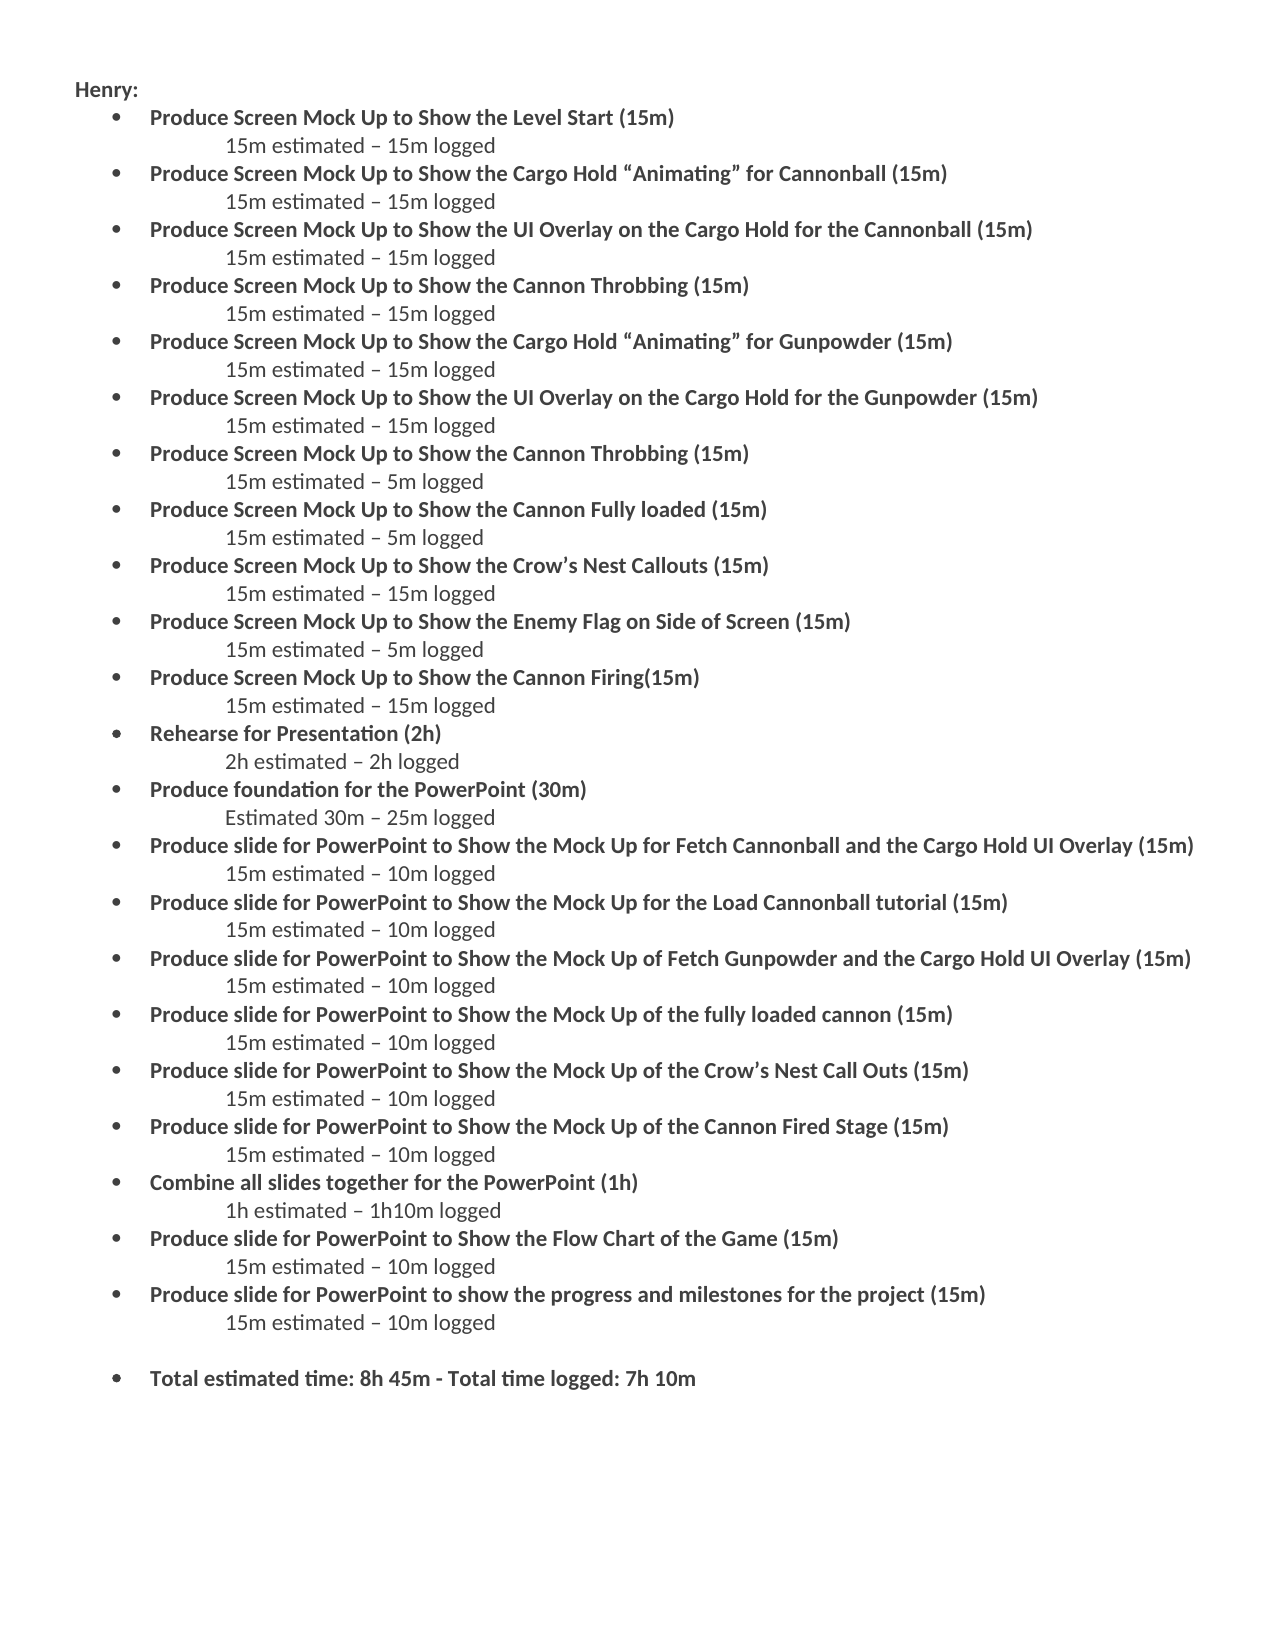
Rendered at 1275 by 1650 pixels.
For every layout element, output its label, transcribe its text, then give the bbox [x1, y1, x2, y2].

list Combine all slides together for the PowerPoint (1h) [112, 1168, 1200, 1196]
text 15m estimated – 15m logged [225, 355, 1200, 383]
text 15m estimated – 5m logged [225, 467, 1200, 495]
text 15m estimated – 10m logged [225, 1028, 1200, 1056]
text 15m estimated – 10m logged [225, 859, 1200, 888]
text 15m estimated – 5m logged [225, 523, 1200, 551]
list Produce Screen Mock Up to Show the Cannon Fully loaded (15m) [112, 495, 1200, 523]
text 15m estimated – 10m logged [225, 916, 1200, 944]
text 15m estimated – 10m logged [225, 1084, 1200, 1112]
list Produce slide for PowerPoint to Show the Flow Chart of the Game (15m) [112, 1224, 1200, 1252]
list Produce slide for PowerPoint to Show the Mock Up of Fetch Gunpowder and the Cargo Hold UI Overlay (15m) [112, 944, 1200, 972]
text 15m estimated – 15m logged [225, 691, 1200, 719]
list Produce slide for PowerPoint to Show the Mock Up for the Load Cannonball tutorial (15m) [112, 888, 1200, 916]
text 15m estimated – 15m logged [225, 579, 1200, 607]
list Total estimated time: 8h 45m - Total time logged: 7h 10m [112, 1364, 1200, 1392]
list Produce slide for PowerPoint to Show the Mock Up of the Cannon Fired Stage (15m) [112, 1112, 1200, 1140]
text 15m estimated – 10m logged [225, 1308, 1200, 1336]
text 1h estimated – 1h10m logged [225, 1196, 1200, 1224]
list Produce Screen Mock Up to Show the Cannon Throbbing (15m) [112, 439, 1200, 467]
list Produce slide for PowerPoint to Show the Mock Up of the fully loaded cannon (15m) [112, 1000, 1200, 1028]
list Produce Screen Mock Up to Show the Crow’s Nest Callouts (15m) [112, 551, 1200, 579]
text 15m estimated – 10m logged [225, 972, 1200, 1000]
list Produce Screen Mock Up to Show the Level Start (15m) [112, 103, 1200, 131]
list Produce foundation for the PowerPoint (30m) [112, 776, 1200, 803]
text 15m estimated – 15m logged [150, 131, 1200, 159]
text 2h estimated – 2h logged [225, 747, 1200, 776]
text 15m estimated – 15m logged [225, 243, 1200, 271]
list Produce Screen Mock Up to Show the UI Overlay on the Cargo Hold for the Gunpowder (15m) [112, 383, 1200, 411]
text 15m estimated – 10m logged [187, 1252, 1200, 1280]
list Produce Screen Mock Up to Show the Cargo Hold “Animating” for Cannonball (15m) [112, 159, 1200, 187]
list Produce Screen Mock Up to Show the Cannon Firing(15m) [112, 663, 1200, 691]
list Produce slide for PowerPoint to show the progress and milestones for the project (15m) [112, 1280, 1200, 1308]
list Produce Screen Mock Up to Show the Cannon Throbbing (15m) [112, 271, 1200, 299]
list Produce slide for PowerPoint to Show the Mock Up for Fetch Cannonball and the Cargo Hold UI Overlay (15m) [112, 832, 1200, 859]
text 15m estimated – 15m logged [225, 187, 1200, 215]
text Estimated 30m – 25m logged [225, 803, 1200, 832]
list Rehearse for Presentation (2h) [112, 719, 1200, 747]
list Produce Screen Mock Up to Show the Enemy Flag on Side of Screen (15m) [112, 607, 1200, 635]
text 15m estimated – 15m logged [225, 411, 1200, 439]
text 15m estimated – 5m logged [225, 635, 1200, 663]
text 15m estimated – 15m logged [225, 299, 1200, 327]
list Produce slide for PowerPoint to Show the Mock Up of the Crow’s Nest Call Outs (15m) [112, 1056, 1200, 1084]
text Henry: [75, 75, 1200, 103]
text 15m estimated – 10m logged [225, 1140, 1200, 1168]
list Produce Screen Mock Up to Show the UI Overlay on the Cargo Hold for the Cannonball (15m) [112, 215, 1200, 243]
list Produce Screen Mock Up to Show the Cargo Hold “Animating” for Gunpowder (15m) [112, 327, 1200, 355]
